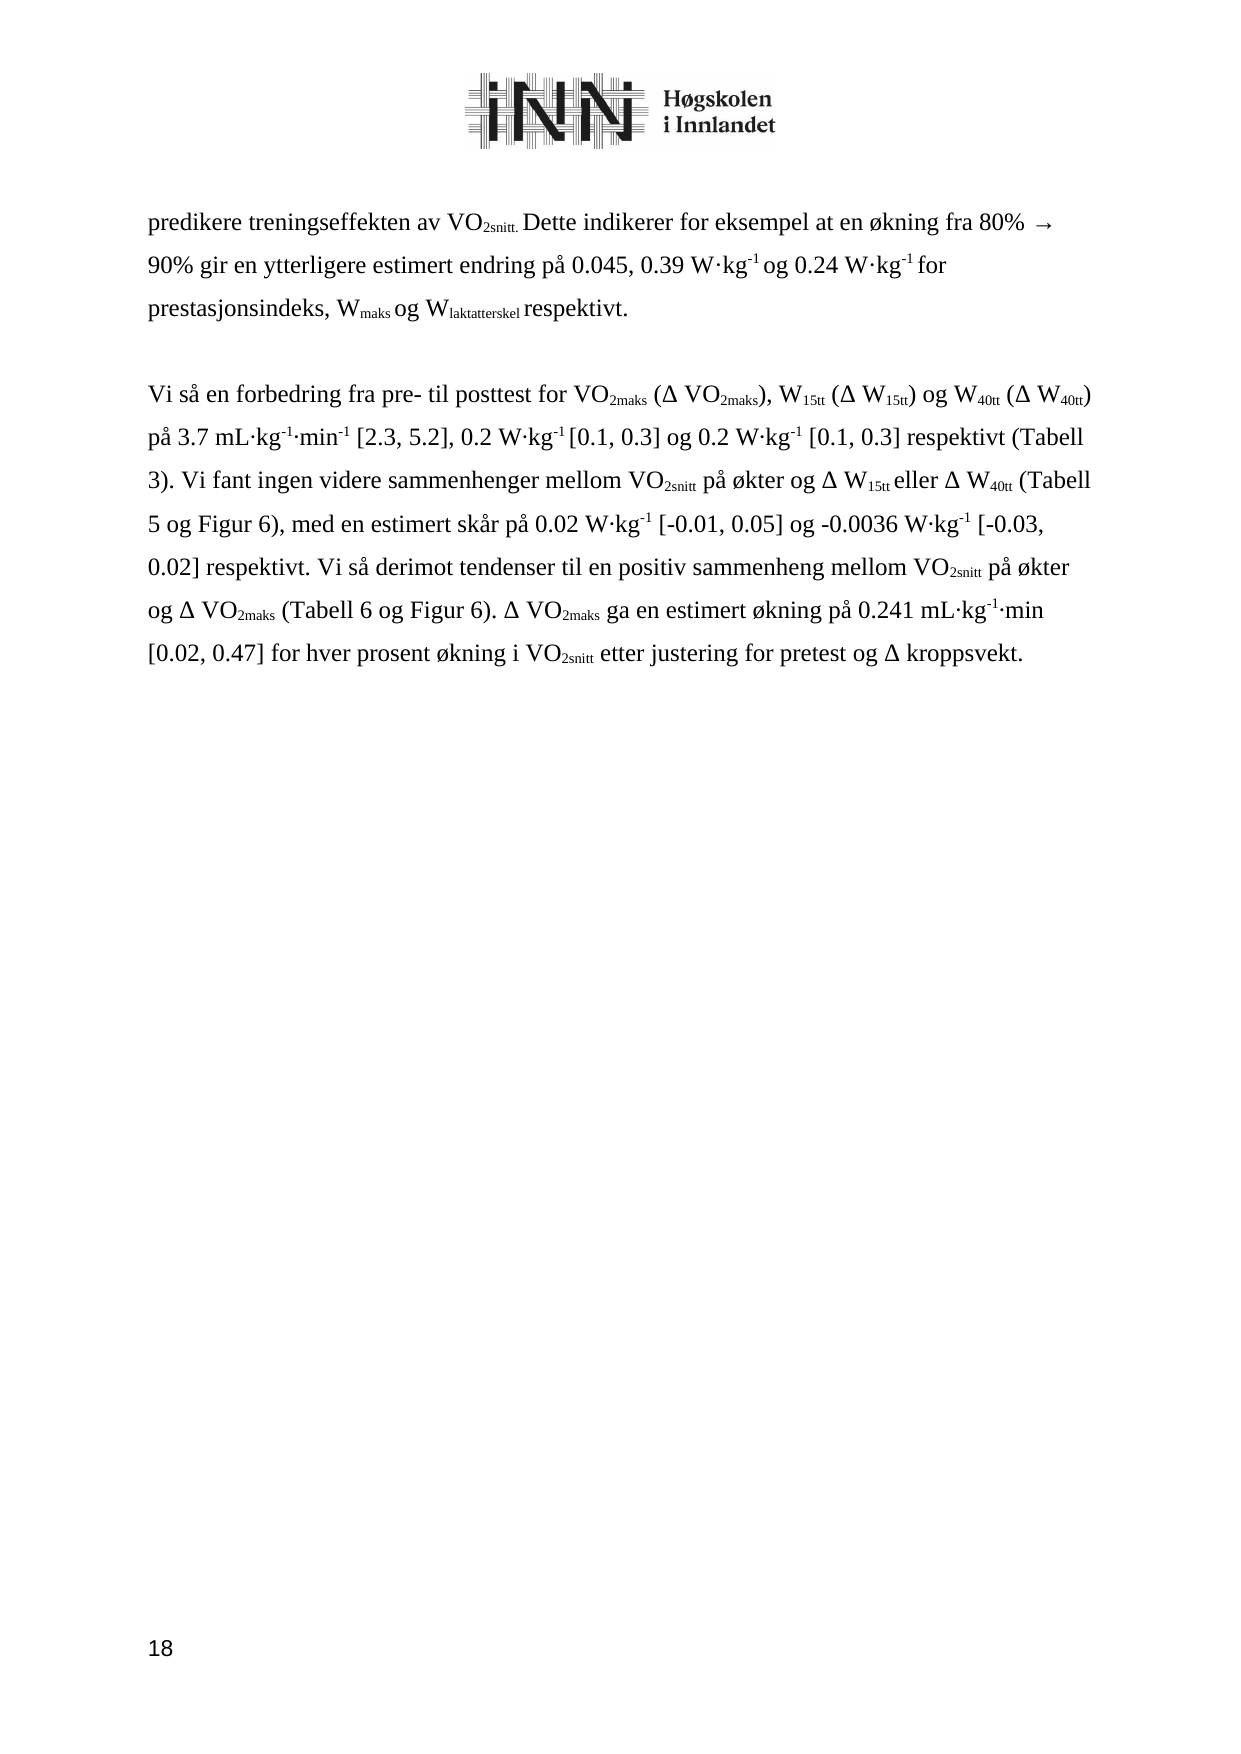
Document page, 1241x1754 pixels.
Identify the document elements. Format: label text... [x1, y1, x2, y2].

text Vi så en forbedring fra pre- til posttest for VO2maks (Δ VO2maks), W15tt (Δ W15tt) og W40tt (Δ W40tt-1-1-1 -1 [0.1, 0.3] respektivt (Tabell 3). Vi fant ingen videre sammenhenger mellom VO2snitt på økter og Δ W15tt eller Δ W40tt-1-1 [-0.03, 0.02] respektivt. Vi så derimot tendenser til en positiv sammenheng mellom VO2snitt på økter og Δ VO2maks (Tabell 6 og Figur 6). Δ VO2maks-1VO2snitt etter justering for pretest og Δ kroppsvekt. [148, 336, 1093, 667]
picture [464, 73, 776, 149]
